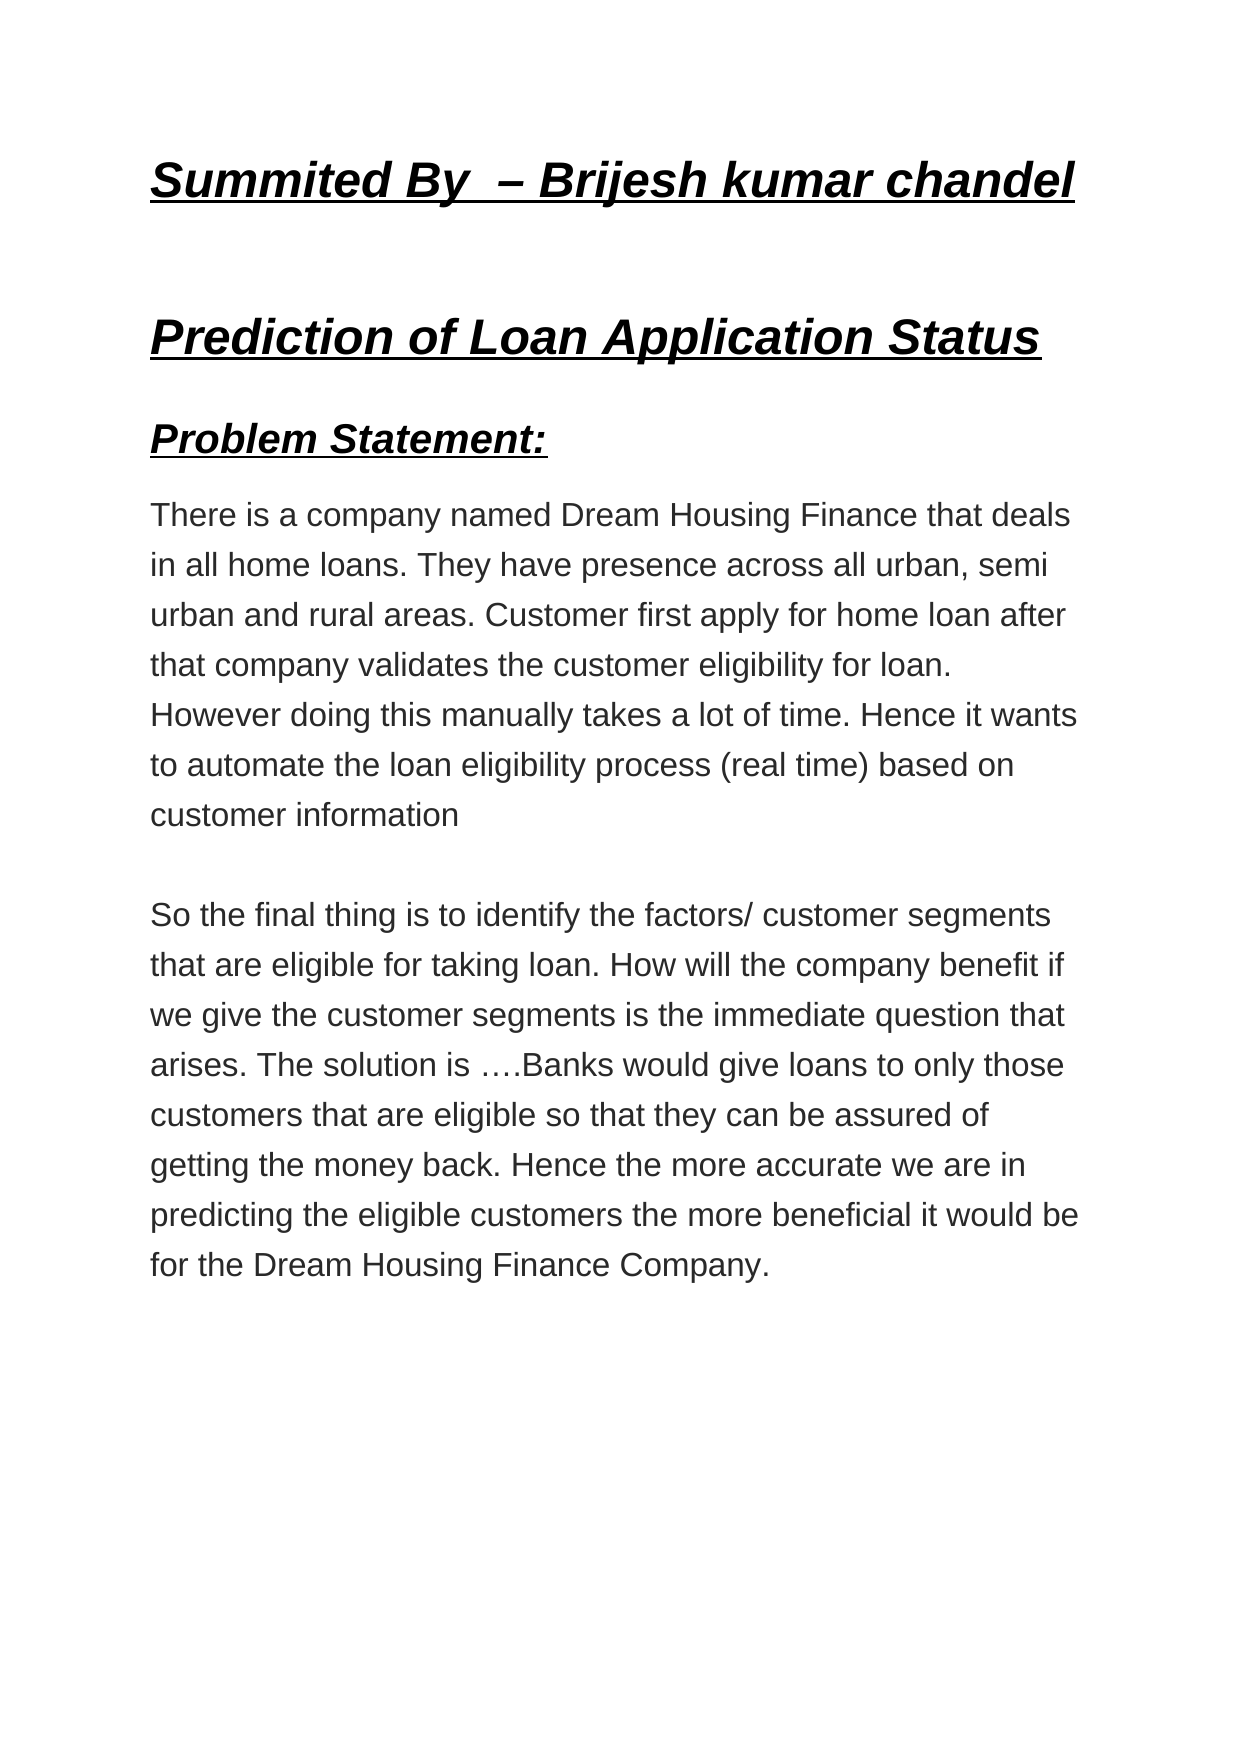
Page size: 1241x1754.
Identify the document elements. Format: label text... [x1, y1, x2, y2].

text There is a company named Dream Housing Finance that deals in all home loans. They have presence across all urban, semi urban and rural areas. Customer first apply for home loan after that company validates the customer eligibility for loan. However doing this manually takes a lot of time. Hence it wants to automate the loan eligibility process (real time) based on customer information [150, 484, 1090, 834]
text Problem Statement: [150, 414, 1090, 462]
text Prediction of Loan Application Status [150, 307, 1090, 365]
text So the final thing is to identify the factors/ customer segments that are eligible for taking loan. How will the company benefit if we give the customer segments is the immediate question that arises. The solution is ….Banks would give loans to only those customers that are eligible so that they can be assured of getting the money back. Hence the more accurate we are in predicting the eligible customers the more beneficial it would be for the Dream Housing Finance Company. [150, 884, 1090, 1284]
text Summited By – Brijesh kumar chandel [150, 150, 1090, 207]
